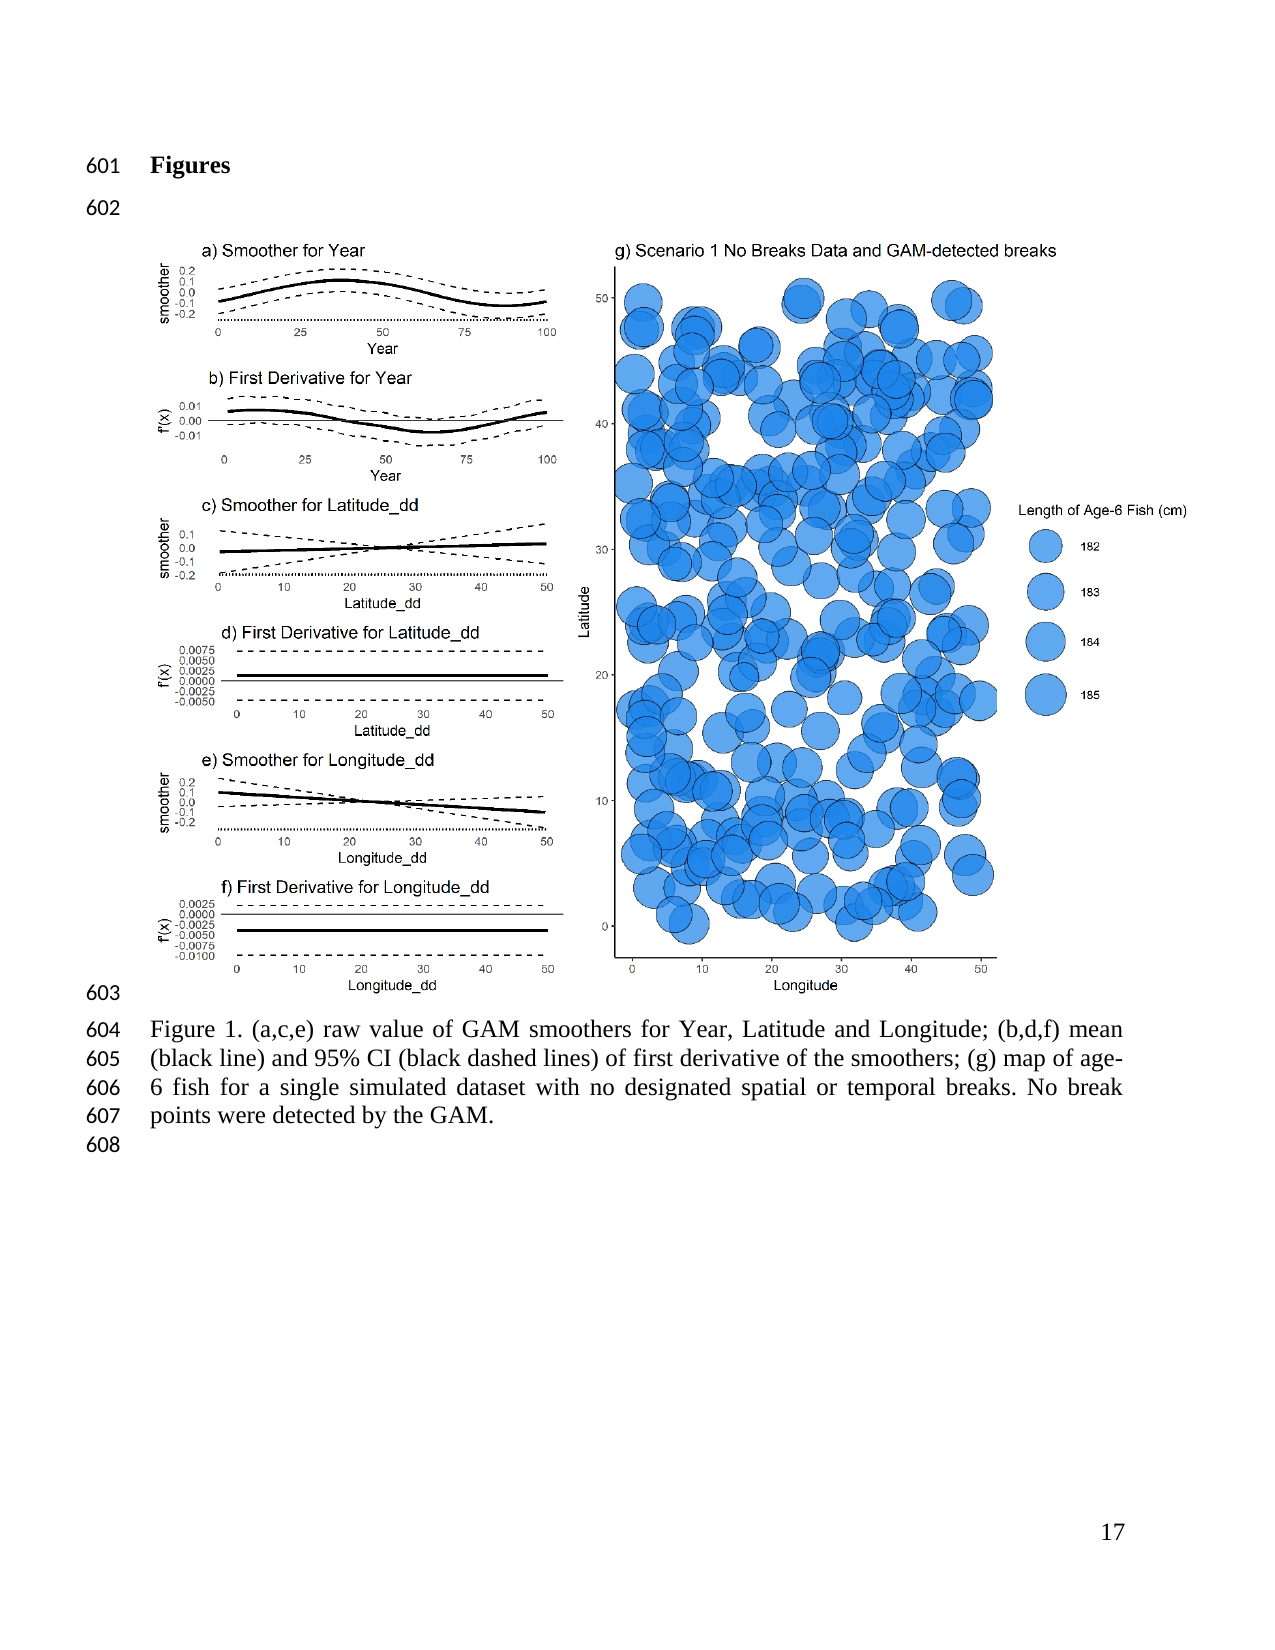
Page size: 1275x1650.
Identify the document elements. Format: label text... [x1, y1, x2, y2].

subtitle Figures [150, 150, 1125, 179]
picture [150, 236, 1200, 1000]
text Figure 1. (a,c,e) raw value of GAM smoothers for Year, Latitude and Longitude; (b,d,f) mean (black line) and 95% CI (black dashed lines) of first derivative of the smoothers; (g) map of age-6 fish for a single simulated dataset with no designated spatial or temporal breaks. No break points were detected by the GAM. [150, 1014, 1125, 1129]
